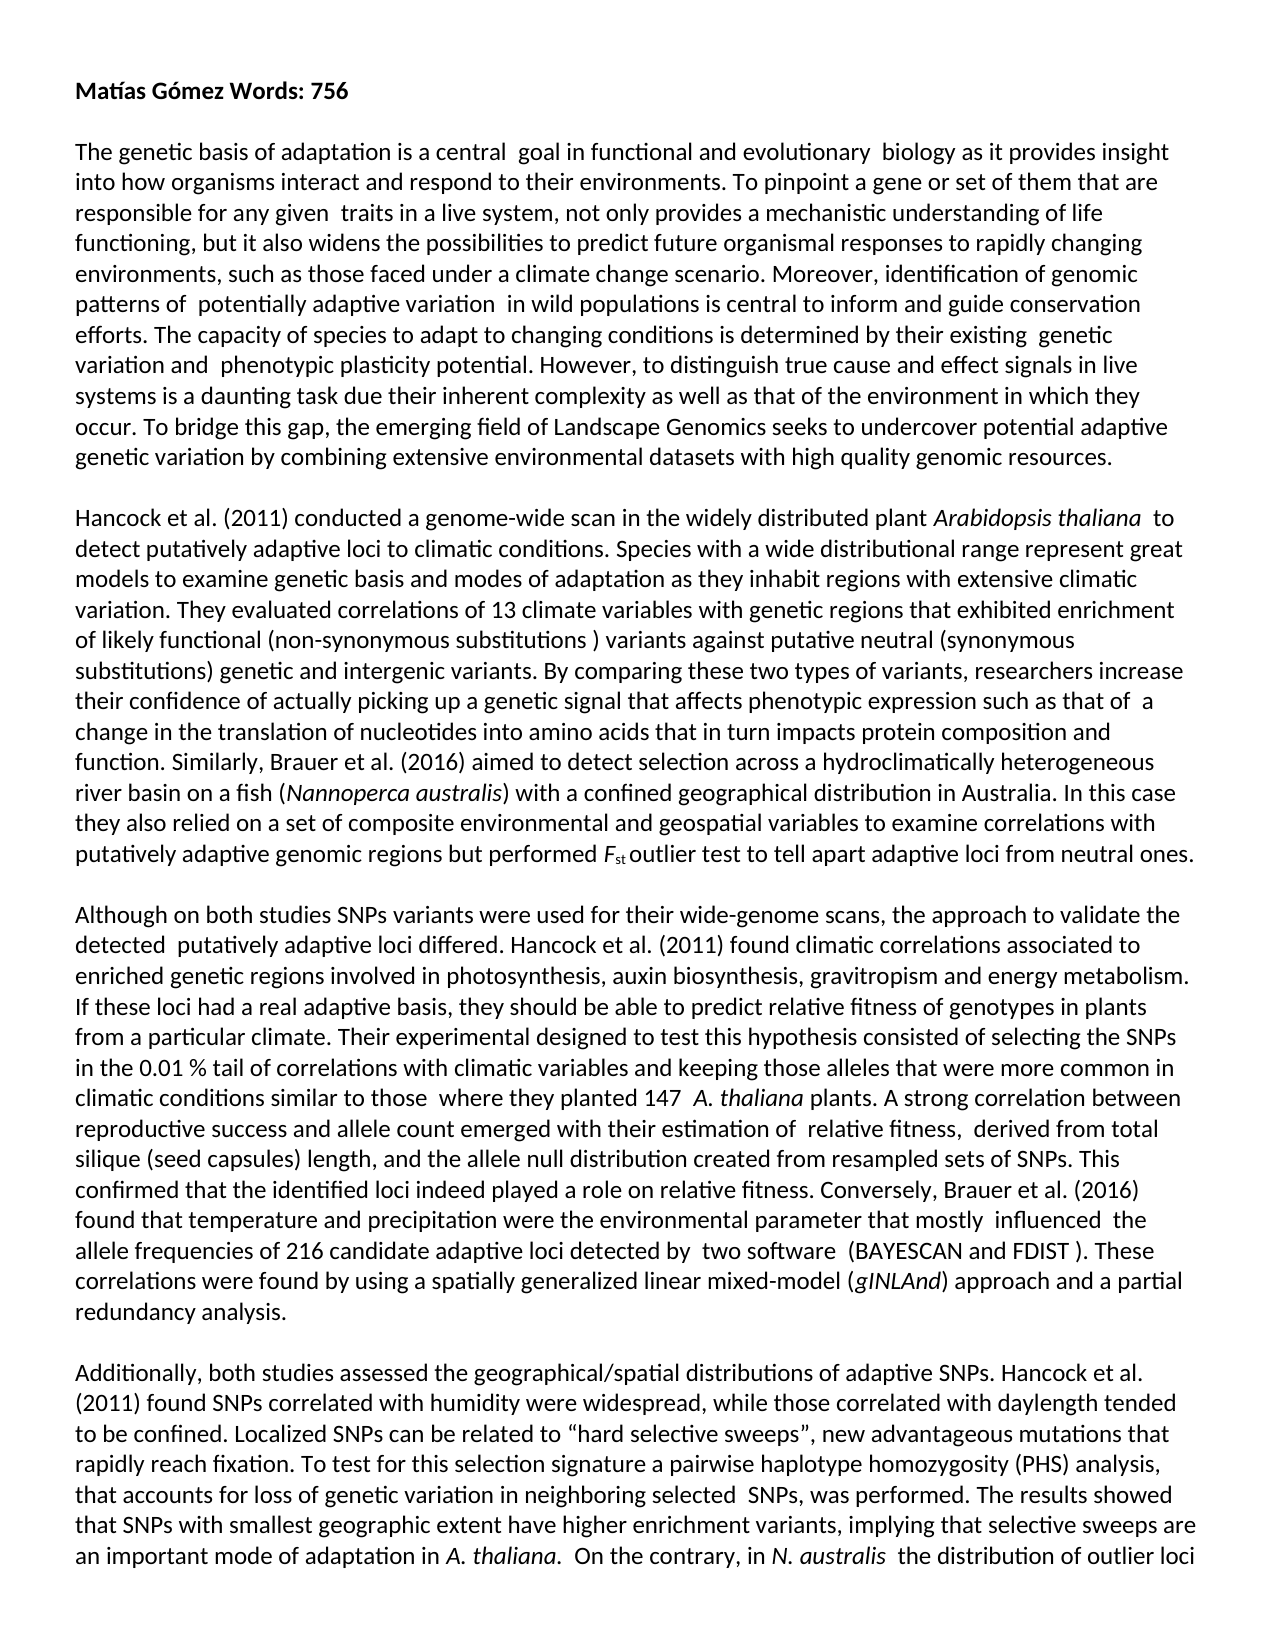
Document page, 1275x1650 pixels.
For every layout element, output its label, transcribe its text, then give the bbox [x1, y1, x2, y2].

text Hancock et al. (2011) conducted a genome-wide scan in the widely distributed plant Arabidopsis thaliana to detect putatively adaptive loci to climatic conditions. Species with a wide distributional range represent great models to examine genetic basis and modes of adaptation as they inhabit regions with extensive climatic variation. They evaluated correlations of 13 climate variables with genetic regions that exhibited enrichment of likely functional (non-synonymous substitutions ) variants against putative neutral (synonymous substitutions) genetic and intergenic variants. By comparing these two types of variants, researchers increase their confidence of actually picking up a genetic signal that affects phenotypic expression such as that of a change in the translation of nucleotides into amino acids that in turn impacts protein composition and function. Similarly, Brauer et al. (2016) aimed to detect selection across a hydroclimatically heterogeneous river basin on a fish (Nannoperca australis) with a confined geographical distribution in Australia. In this case they also relied on a set of composite environmental and geospatial variables to examine correlations with putatively adaptive genomic regions but performed Fst outlier test to tell apart adaptive loci from neutral ones. [75, 502, 1200, 868]
text Matías Gómez Words: 756 [75, 75, 1200, 106]
text The genetic basis of adaptation is a central goal in functional and evolutionary biology as it provides insight into how organisms interact and respond to their environments. To pinpoint a gene or set of them that are responsible for any given traits in a live system, not only provides a mechanistic understanding of life functioning, but it also widens the possibilities to predict future organismal responses to rapidly changing environments, such as those faced under a climate change scenario. Moreover, identification of genomic patterns of potentially adaptive variation in wild populations is central to inform and guide conservation efforts. The capacity of species to adapt to changing conditions is determined by their existing genetic variation and phenotypic plasticity potential. However, to distinguish true cause and effect signals in live systems is a daunting task due their inherent complexity as well as that of the environment in which they occur. To bridge this gap, the emerging field of Landscape Genomics seeks to undercover potential adaptive genetic variation by combining extensive environmental datasets with high quality genomic resources. [75, 136, 1200, 472]
text Although on both studies SNPs variants were used for their wide-genome scans, the approach to validate the detected putatively adaptive loci differed. Hancock et al. (2011) found climatic correlations associated to enriched genetic regions involved in photosynthesis, auxin biosynthesis, gravitropism and energy metabolism. If these loci had a real adaptive basis, they should be able to predict relative fitness of genotypes in plants from a particular climate. Their experimental designed to test this hypothesis consisted of selecting the SNPs in the 0.01 % tail of correlations with climatic variables and keeping those alleles that were more common in climatic conditions similar to those where they planted 147 A. thaliana plants. A strong correlation between reproductive success and allele count emerged with their estimation of relative fitness, derived from total silique (seed capsules) length, and the allele null distribution created from resampled sets of SNPs. This confirmed that the identified loci indeed played a role on relative fitness. Conversely, Brauer et al. (2016) found that temperature and precipitation were the environmental parameter that mostly influenced the allele frequencies of 216 candidate adaptive loci detected by two software (BAYESCAN and FDIST ). These correlations were found by using a spatially generalized linear mixed-model (gINLAnd) approach and a partial redundancy analysis. [75, 899, 1200, 1326]
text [75, 1357, 1200, 1571]
